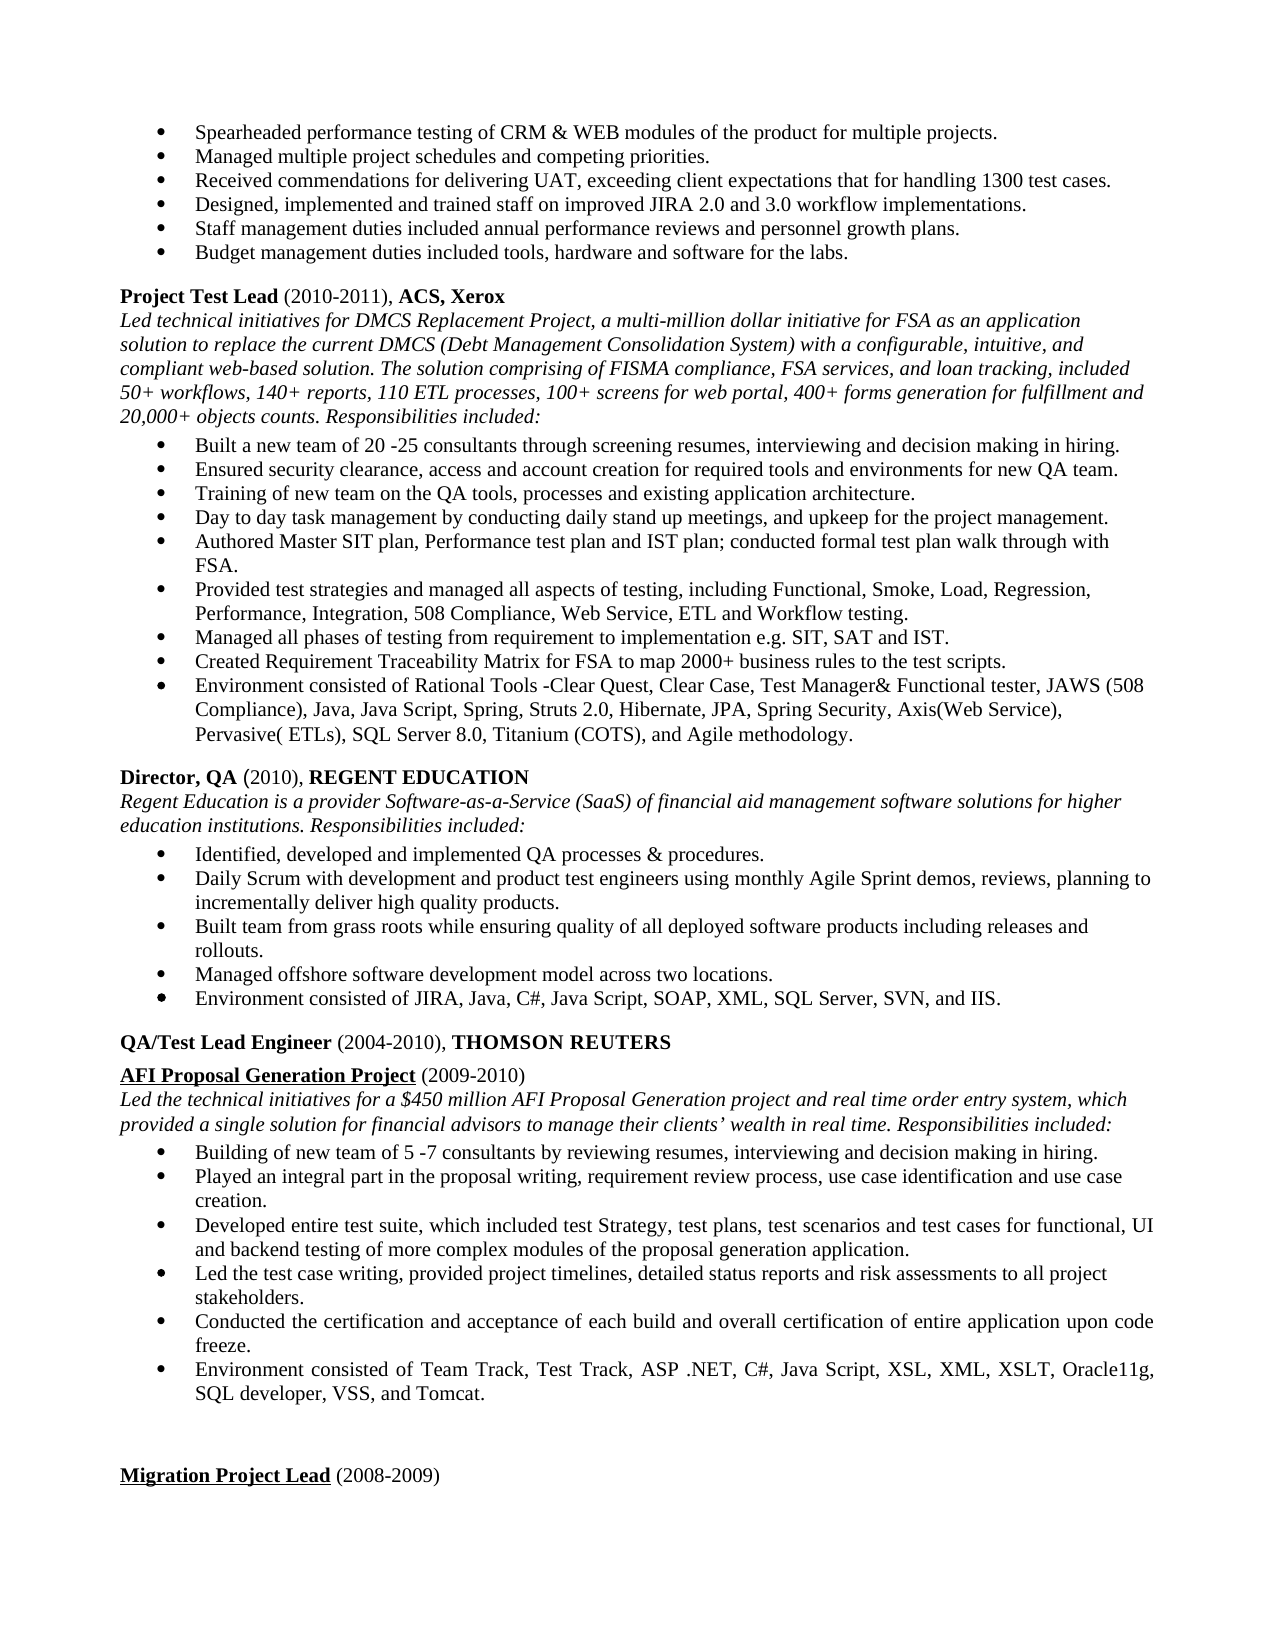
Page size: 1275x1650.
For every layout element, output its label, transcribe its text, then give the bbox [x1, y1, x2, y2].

list Designed, implemented and trained staff on improved JIRA 2.0 and 3.0 workflow implementations. [157, 192, 1155, 216]
list Ensured security clearance, access and account creation for required tools and environments for new QA team. [157, 457, 1155, 481]
list Training of new team on the QA tools, processes and existing application architecture. [157, 481, 1155, 505]
list Staff management duties included annual performance reviews and personnel growth plans. [157, 216, 1155, 240]
list Conducted the certification and acceptance of each build and overall certification of entire application upon code freeze. [157, 1309, 1155, 1357]
text Migration Project Lead (2008-2009) [120, 1463, 1155, 1487]
list Developed entire test suite, which included test Strategy, test plans, test scenarios and test cases for functional, UI and backend testing of more complex modules of the proposal generation application. [157, 1212, 1155, 1261]
list Managed offshore software development model across two locations. [157, 962, 1155, 986]
list Provided test strategies and managed all aspects of testing, including Functional, Smoke, Load, Regression, Performance, Integration, 508 Compliance, Web Service, ETL and Workflow testing. [157, 577, 1155, 625]
list Managed multiple project schedules and competing priorities. [157, 144, 1155, 168]
list Environment consisted of Rational Tools -Clear Quest, Clear Case, Test Manager& Functional tester, JAWS (508 Compliance), Java, Java Script, Spring, Struts 2.0, Hibernate, JPA, Spring Security, Axis(Web Service), Pervasive( ETLs), SQL Server 8.0, Titanium (COTS), and Agile methodology. [157, 673, 1155, 746]
list Built a new team of 20 -25 consultants through screening resumes, interviewing and decision making in hiring. [157, 433, 1155, 457]
text QA/Test Lead Engineer (2004-2010), THOMSON REUTERS [120, 1030, 1155, 1054]
text AFI Proposal Generation Project (2009-2010) [120, 1063, 1155, 1087]
list Budget management duties included tools, hardware and software for the labs. [157, 240, 1155, 264]
text Director, QA (2010), REGENT EDUCATION [120, 765, 1155, 789]
list Authored Master SIT plan, Performance test plan and IST plan; conducted formal test plan walk through with FSA. [157, 529, 1155, 577]
list Identified, developed and implemented QA processes & procedures. [157, 842, 1155, 866]
text Project Test Lead (2010-2011), ACS, Xerox [120, 283, 1155, 308]
list Built team from grass roots while ensuring quality of all deployed software products including releases and rollouts. [157, 914, 1155, 962]
text Led technical initiatives for DMCS Replacement Project, a multi-million dollar initiative for FSA as an application solution to replace the current DMCS (Debt Management Consolidation System) with a configurable, intuitive, and compliant web-based solution. The solution comprising of FISMA compliance, FSA services, and loan tracking, included 50+ workflows, 140+ reports, 110 ETL processes, 100+ screens for web portal, 400+ forms generation for fulfillment and 20,000+ objects counts. Responsibilities included: [120, 308, 1155, 428]
list Led the test case writing, provided project timelines, detailed status reports and risk assessments to all project stakeholders. [157, 1261, 1155, 1309]
text Led the technical initiatives for a $450 million AFI Proposal Generation project and real time order entry system, which provided a single solution for financial advisors to manage their clients’ wealth in real time. Responsibilities included: [120, 1087, 1155, 1136]
list Building of new team of 5 -7 consultants by reviewing resumes, interviewing and decision making in hiring. [157, 1140, 1155, 1164]
list Played an integral part in the proposal writing, requirement review process, use case identification and use case creation. [157, 1164, 1155, 1212]
list Spearheaded performance testing of CRM & WEB modules of the product for multiple projects. [157, 120, 1155, 144]
list Environment consisted of JIRA, Java, C#, Java Script, SOAP, XML, SQL Server, SVN, and IIS. [157, 986, 1155, 1011]
list Environment consisted of Team Track, Test Track, ASP .NET, C#, Java Script, XSL, XML, XSLT, Oracle11g, SQL developer, VSS, and Tomcat. [157, 1357, 1155, 1405]
text Regent Education is a provider Software-as-a-Service (SaaS) of financial aid management software solutions for higher education institutions. Responsibilities included: [120, 789, 1155, 837]
list Managed all phases of testing from requirement to implementation e.g. SIT, SAT and IST. [157, 625, 1155, 649]
list Created Requirement Traceability Matrix for FSA to map 2000+ business rules to the test scripts. [157, 649, 1155, 673]
list Received commendations for delivering UAT, exceeding client expectations that for handling 1300 test cases. [157, 168, 1155, 192]
list Daily Scrum with development and product test engineers using monthly Agile Sprint demos, reviews, planning to incrementally deliver high quality products. [157, 866, 1155, 914]
list Day to day task management by conducting daily stand up meetings, and upkeep for the project management. [157, 505, 1155, 529]
